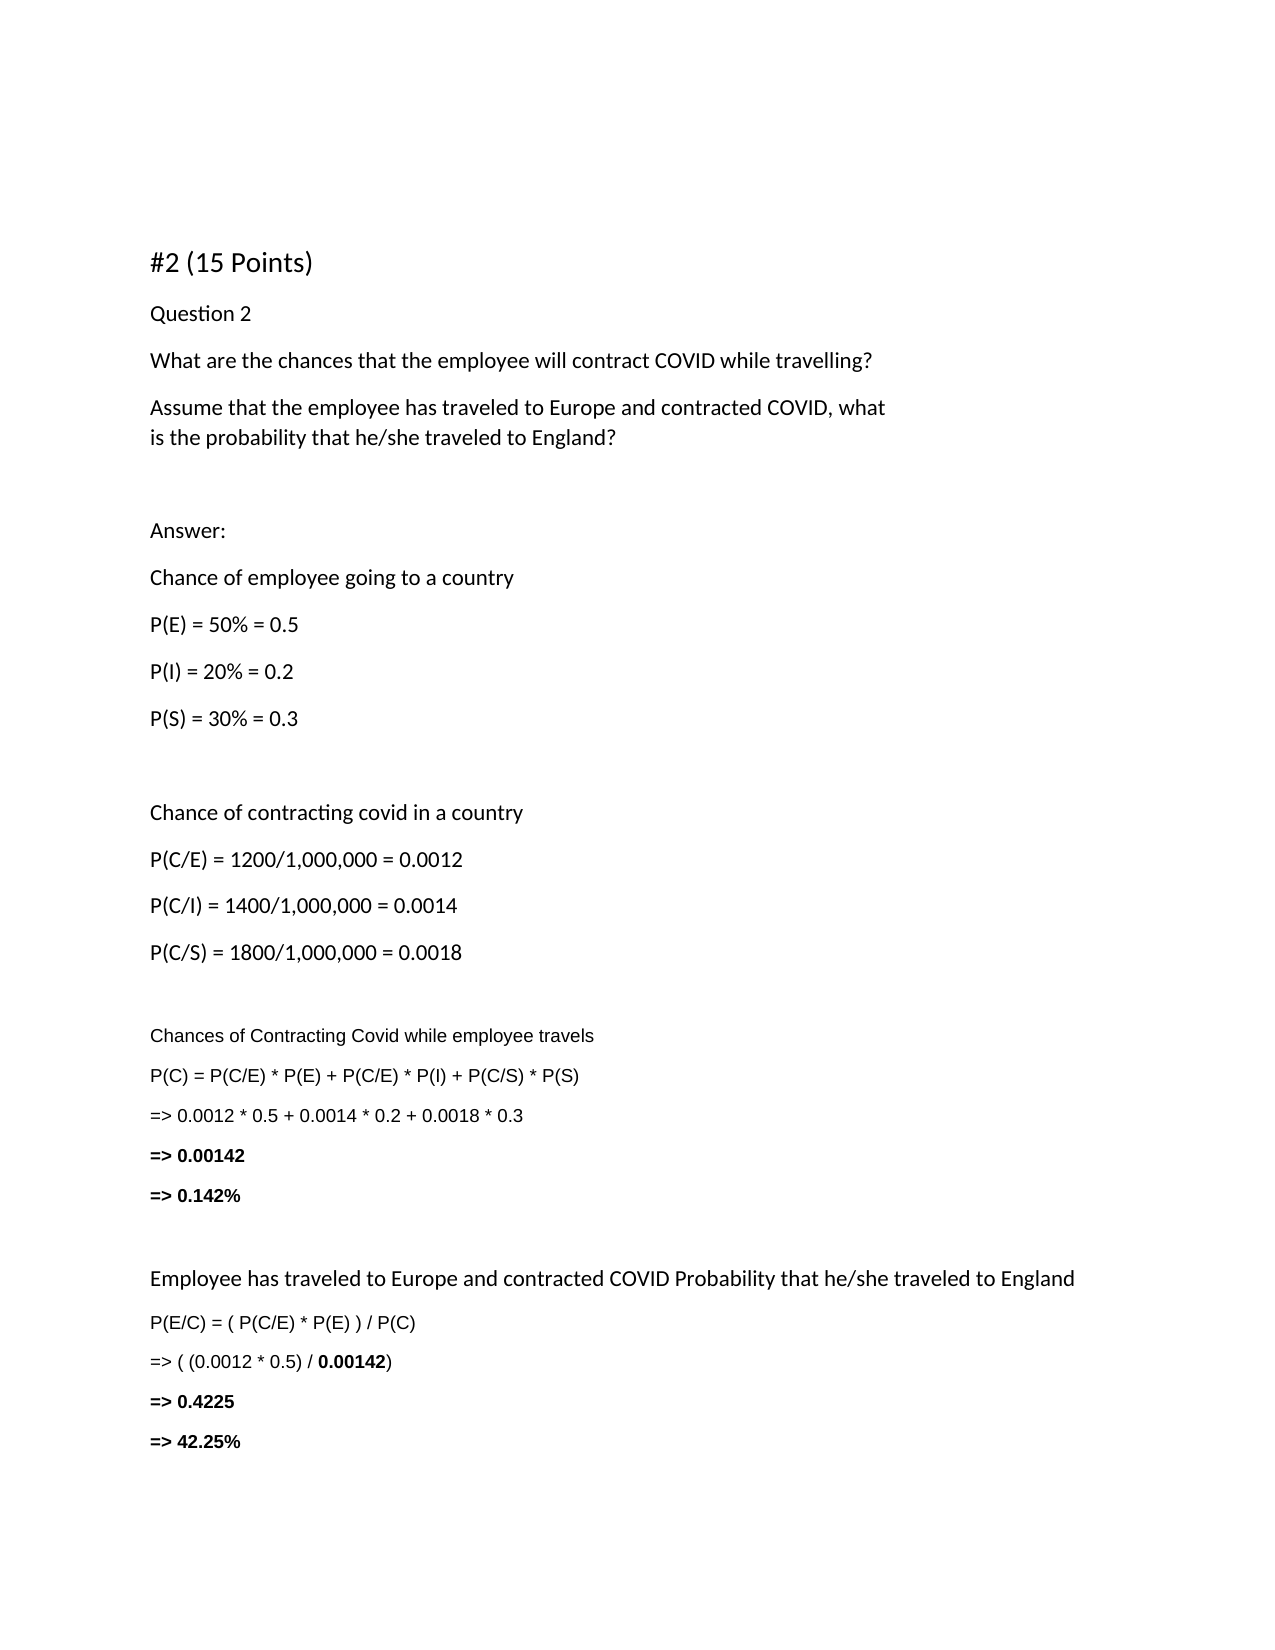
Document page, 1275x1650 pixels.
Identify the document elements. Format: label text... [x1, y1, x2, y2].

text P(S) = 30% = 0.3 [150, 704, 1125, 732]
text Chances of Contracting Covid while employee travels [150, 1025, 1125, 1047]
text => ( (0.0012 * 0.5) / 0.00142) [150, 1351, 1125, 1373]
text Chance of employee going to a country [150, 563, 1125, 591]
text P(C/I) = 1400/1,000,000 = 0.0014 [150, 892, 1125, 919]
text P(E/C) = ( P(C/E) * P(E) ) / P(C) [150, 1311, 1125, 1333]
text P(I) = 20% = 0.2 [150, 657, 1125, 685]
text => 42.25% [150, 1431, 1125, 1453]
text => 0.0012 * 0.5 + 0.0014 * 0.2 + 0.0018 * 0.3 [150, 1105, 1125, 1127]
text Question 2 [150, 299, 1125, 327]
text => 0.00142 [150, 1145, 1125, 1166]
text => 0.142% [150, 1185, 1125, 1206]
text P(C) = P(C/E) * P(E) + P(C/E) * P(I) + P(C/S) * P(S) [150, 1065, 1125, 1087]
text Assume that the employee has traveled to Europe and contracted COVID, what is the probability that he/she traveled to England? [150, 393, 1125, 451]
text What are the chances that the employee will contract COVID while travelling? [150, 346, 1125, 374]
text P(C/E) = 1200/1,000,000 = 0.0012 [150, 845, 1125, 873]
text Chance of contracting covid in a country [150, 798, 1125, 826]
text Employee has traveled to Europe and contracted COVID Probability that he/she traveled to England [150, 1264, 1125, 1293]
text Answer: [150, 517, 1125, 544]
text P(C/S) = 1800/1,000,000 = 0.0018 [150, 938, 1125, 966]
text #2 (15 Points) [150, 244, 1125, 279]
text => 0.4225 [150, 1391, 1125, 1413]
text P(E) = 50% = 0.5 [150, 610, 1125, 638]
